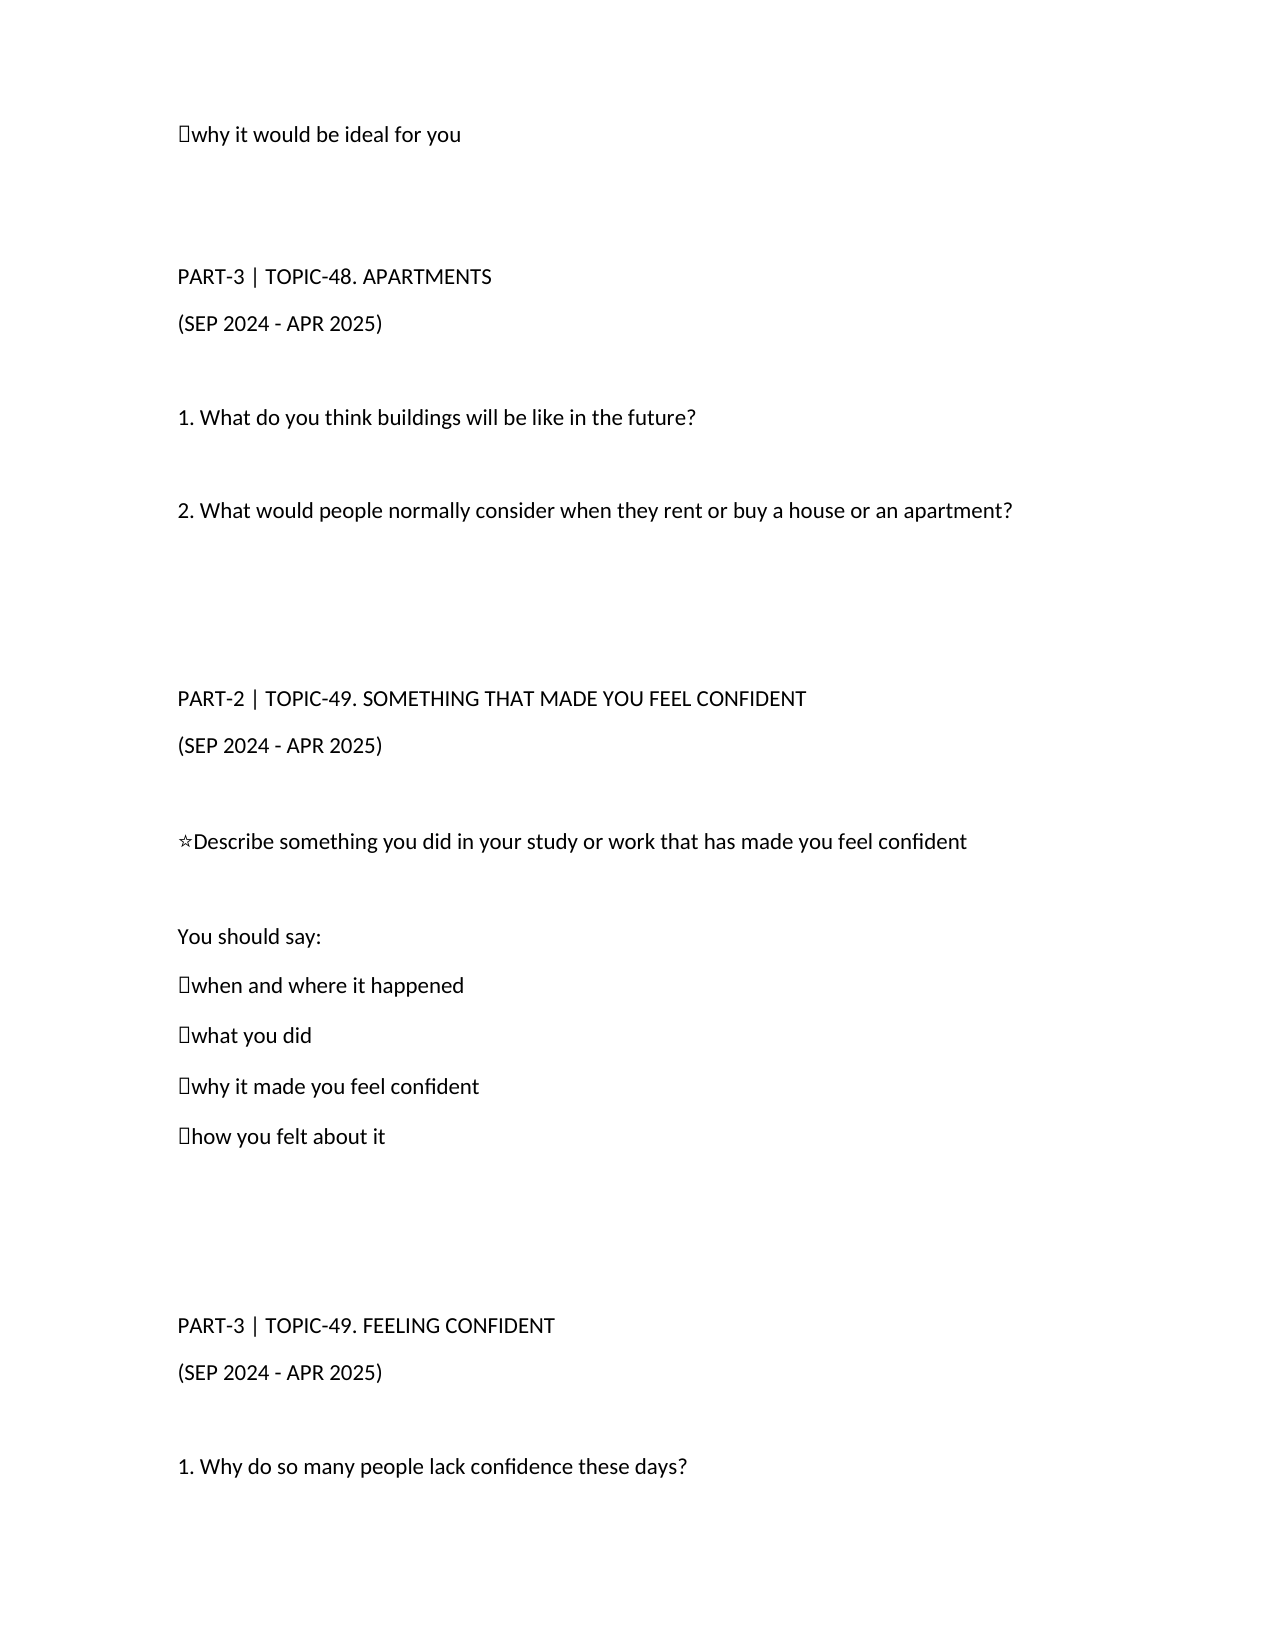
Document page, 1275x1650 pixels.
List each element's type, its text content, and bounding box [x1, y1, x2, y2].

text You should say: [177, 922, 1186, 950]
text (SEP 2024 - APR 2025) [177, 731, 1186, 759]
text PART-3 | TOPIC-48. APARTMENTS [177, 262, 1186, 290]
text PART-3 | TOPIC-49. FEELING CONFIDENT [177, 1311, 1186, 1339]
text 🔵what you did [177, 1019, 1186, 1051]
text 🔵how you felt about it [177, 1120, 1186, 1151]
text 1. What do you think buildings will be like in the future? [177, 403, 1186, 431]
text (SEP 2024 - APR 2025) [177, 1358, 1186, 1386]
text 🔵when and where it happened [177, 969, 1186, 1000]
text PART-2 | TOPIC-49. SOMETHING THAT MADE YOU FEEL CONFIDENT [177, 684, 1186, 712]
text 🔵why it would be ideal for you [177, 118, 1186, 149]
text 2. What would people normally consider when they rent or buy a house or an apartment? [177, 497, 1186, 525]
text (SEP 2024 - APR 2025) [177, 309, 1186, 337]
text 🔵why it made you feel confident [177, 1070, 1186, 1101]
text ⭐Describe something you did in your study or work that has made you feel confident [177, 825, 1186, 856]
text 1. Why do so many people lack confidence these days? [177, 1452, 1186, 1480]
